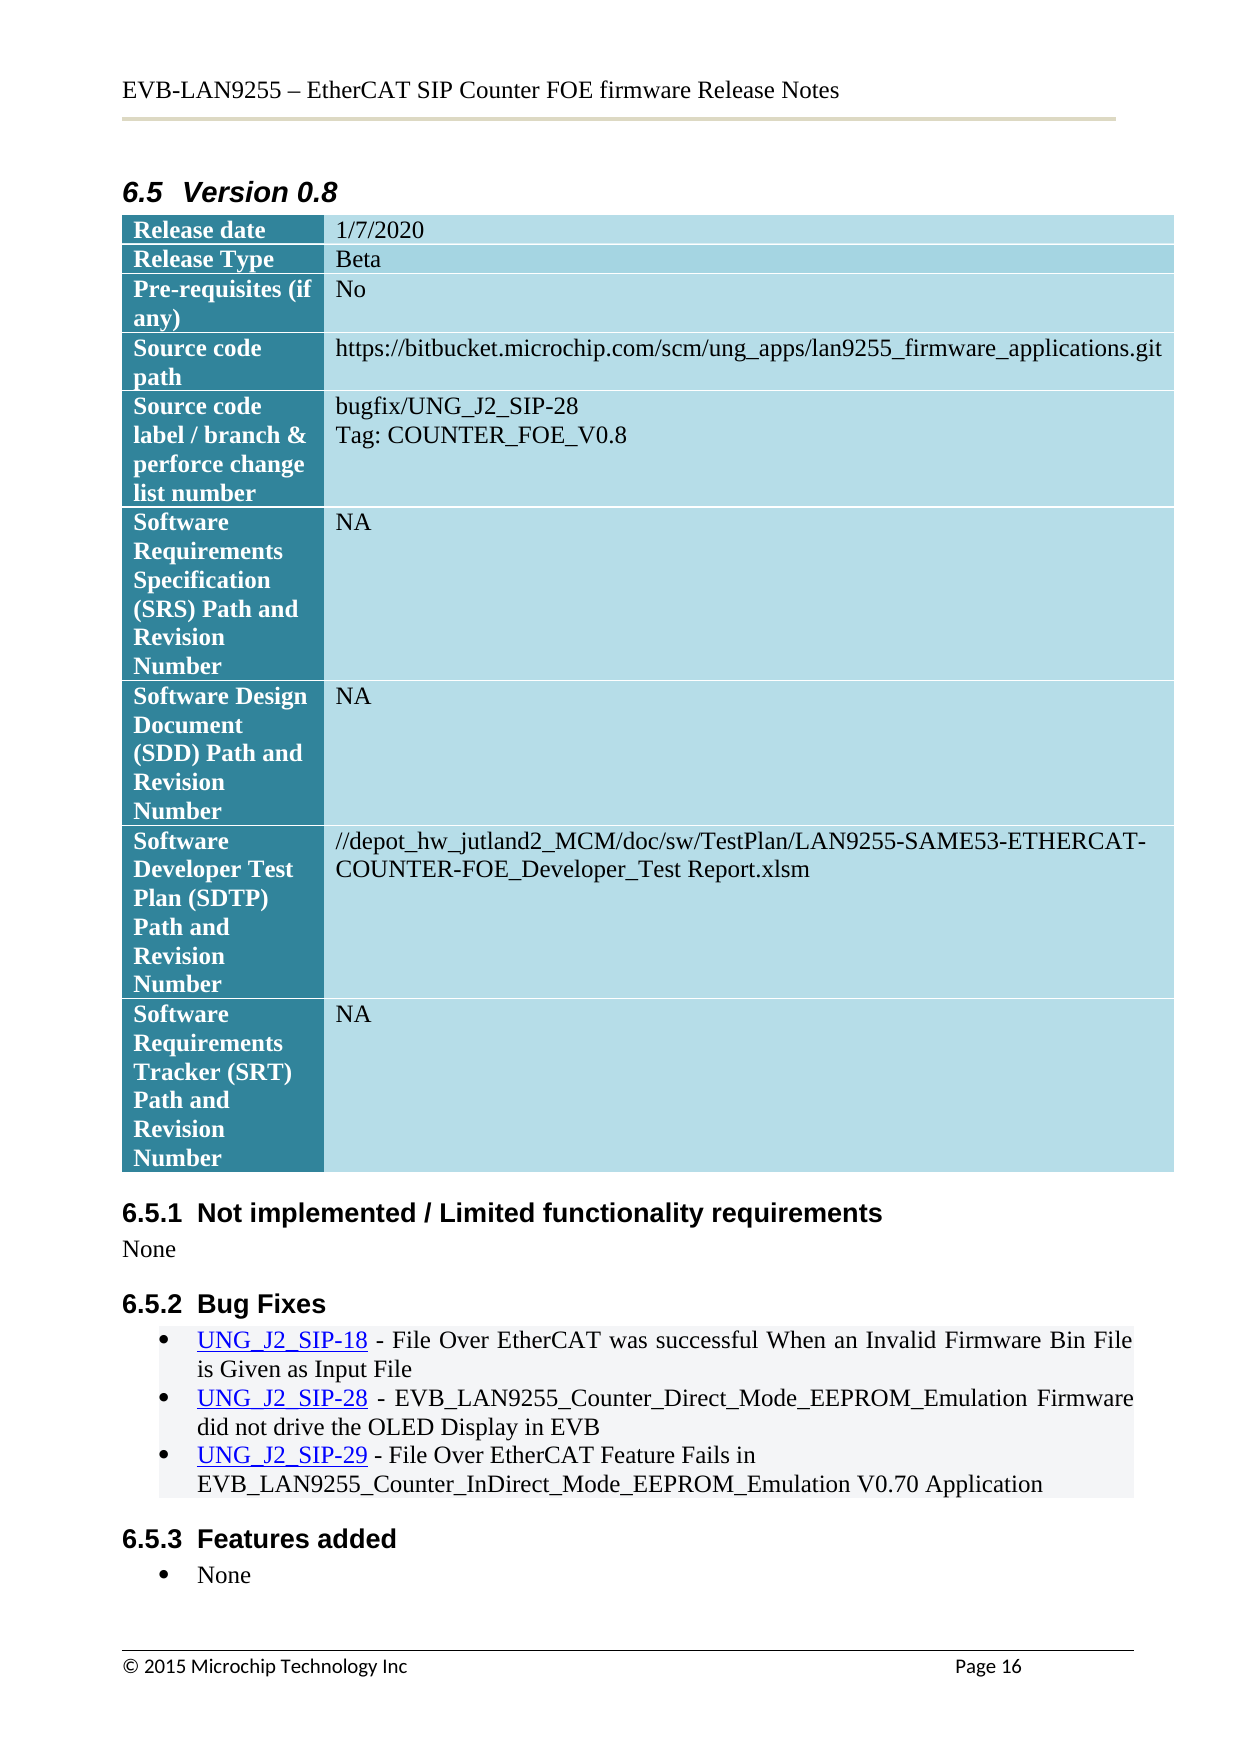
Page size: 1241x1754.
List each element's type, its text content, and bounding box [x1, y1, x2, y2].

subtitle Bug Fixes [122, 1288, 1134, 1319]
table_cell Software Requirements Specification (SRS) Path and Revision Number [122, 508, 324, 680]
table_cell bugfix/UNG_J2_SIP-28 Tag: COUNTER_FOE_V0.8 [324, 391, 1174, 506]
table_cell Release Type [122, 245, 324, 273]
list None [159, 1561, 1134, 1589]
table_header Release date [122, 215, 324, 243]
table_cell Beta [324, 245, 1174, 273]
table_cell NA [324, 999, 1174, 1172]
table_cell https://bitbucket.microchip.com/scm/ung_apps/lan9255_firmware_applications.git [324, 333, 1174, 390]
table_cell No [324, 274, 1174, 332]
table_header 1/7/2020 [324, 215, 1174, 243]
table_cell Software Developer Test Plan (SDTP) Path and Revision Number [122, 826, 324, 998]
list UNG_J2_SIP-28 - EVB_LAN9255_Counter_Direct_Mode_EEPROM_Emulation Firmware did not drive the OLED Display in EVB [159, 1383, 1134, 1441]
text None [122, 1234, 1134, 1263]
subtitle Features added [122, 1523, 1134, 1554]
table_cell NA [324, 508, 1174, 680]
table_cell Source code path [122, 333, 324, 390]
table_cell Pre-requisites (if any) [122, 274, 324, 332]
table_cell Software Design Document (SDD) Path and Revision Number [122, 681, 324, 825]
table_cell NA [324, 681, 1174, 825]
table_cell Source code label / branch & perforce change list number [122, 391, 324, 506]
subtitle Not implemented / Limited functionality requirements [122, 1197, 1134, 1228]
subtitle Version 0.8 [122, 175, 1134, 208]
list UNG_J2_SIP-18 - File Over EtherCAT was successful When an Invalid Firmware Bin File is Given as Input File [159, 1326, 1134, 1383]
list UNG_J2_SIP-29 - File Over EtherCAT Feature Fails in EVB_LAN9255_Counter_InDirect_Mode_EEPROM_Emulation V0.70 Application [159, 1441, 1134, 1498]
table_cell //depot_hw_jutland2_MCM/doc/sw/TestPlan/LAN9255-SAME53-ETHERCAT-COUNTER-FOE_Developer_Test Report.xlsm [324, 826, 1174, 998]
table_cell Software Requirements Tracker (SRT) Path and Revision Number [122, 999, 324, 1172]
